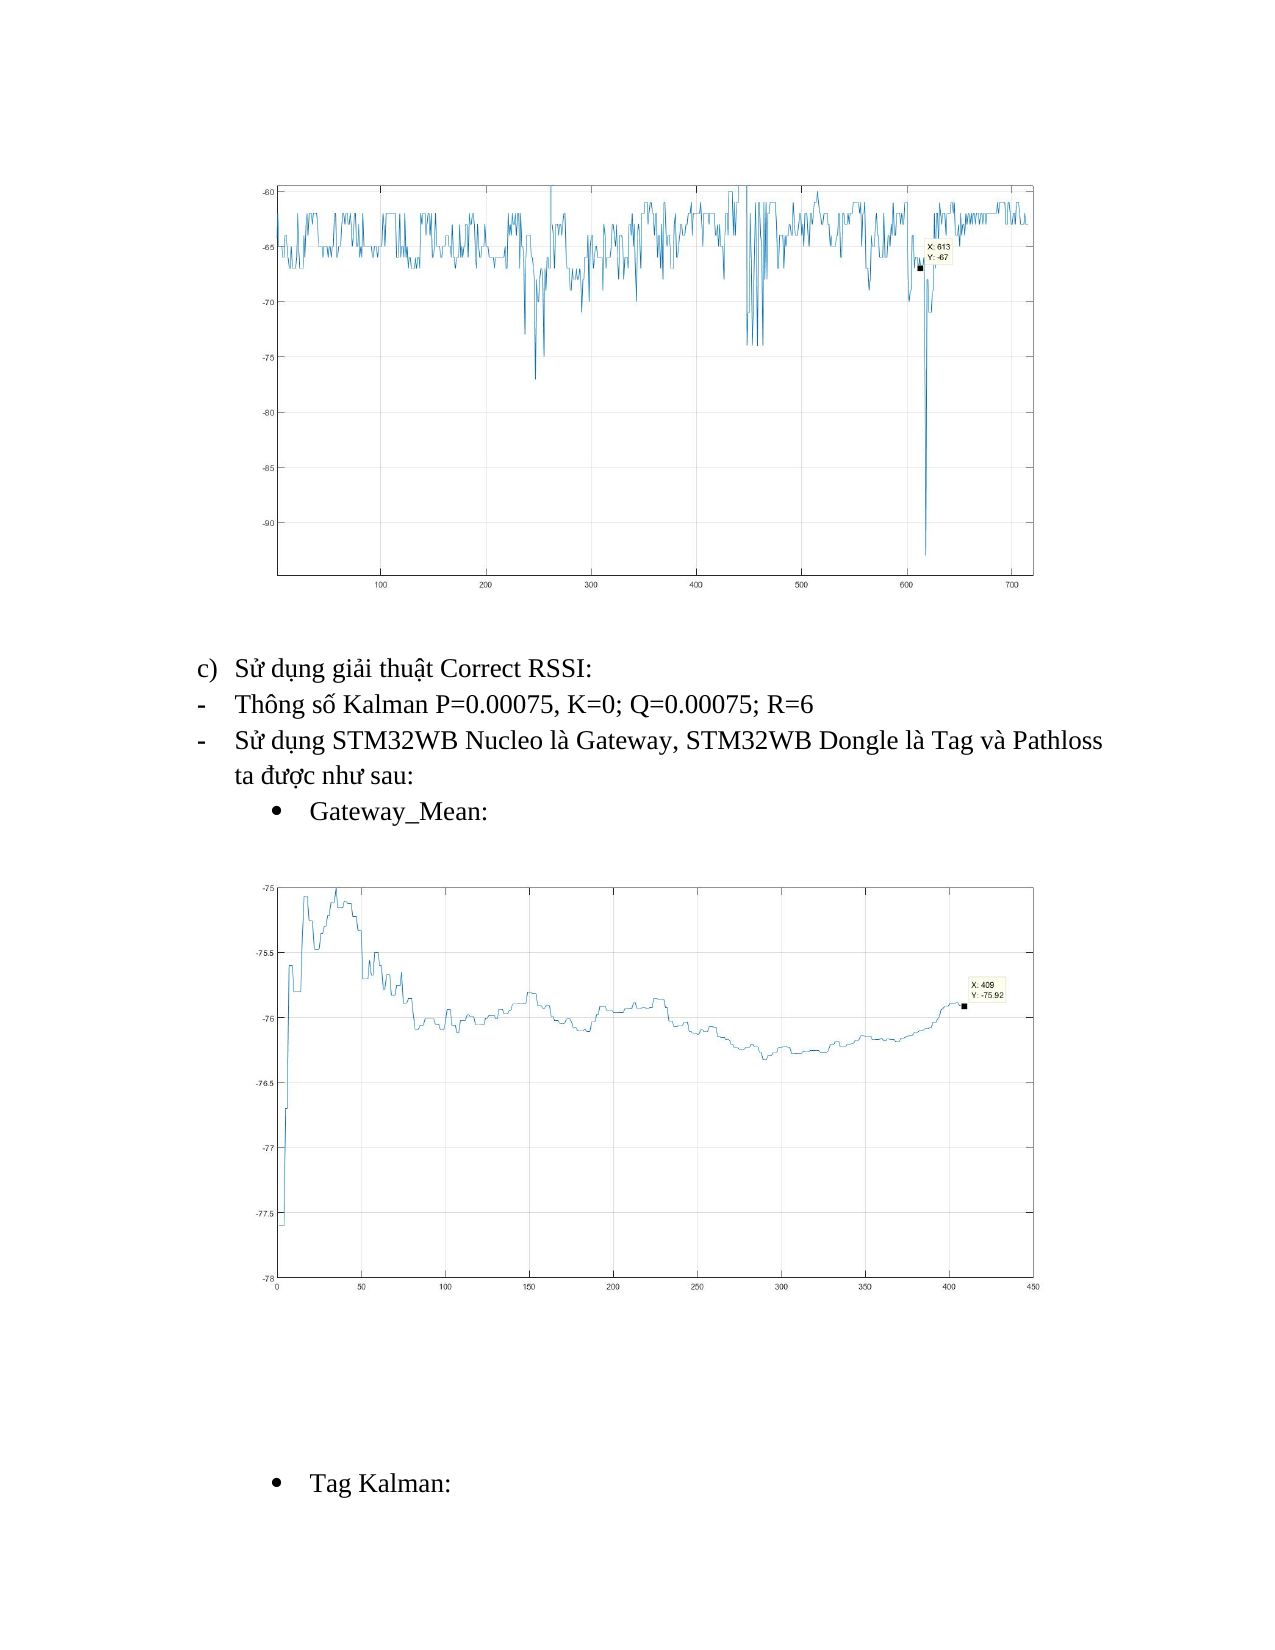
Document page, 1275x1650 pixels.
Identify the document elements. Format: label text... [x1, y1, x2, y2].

list Sử dụng giải thuật Correct RSSI: [197, 652, 1125, 683]
list Thông số Kalman P=0.00075, K=0; Q=0.00075; R=6 [197, 688, 1125, 719]
picture [150, 852, 1125, 1330]
list Tag Kalman: [272, 1467, 1125, 1499]
picture [150, 150, 1125, 628]
list Sử dụng STM32WB Nucleo là Gateway, STM32WB Dongle là Tag và Pathloss ta được như sau: [197, 724, 1125, 791]
list Gateway_Mean: [272, 795, 1125, 826]
